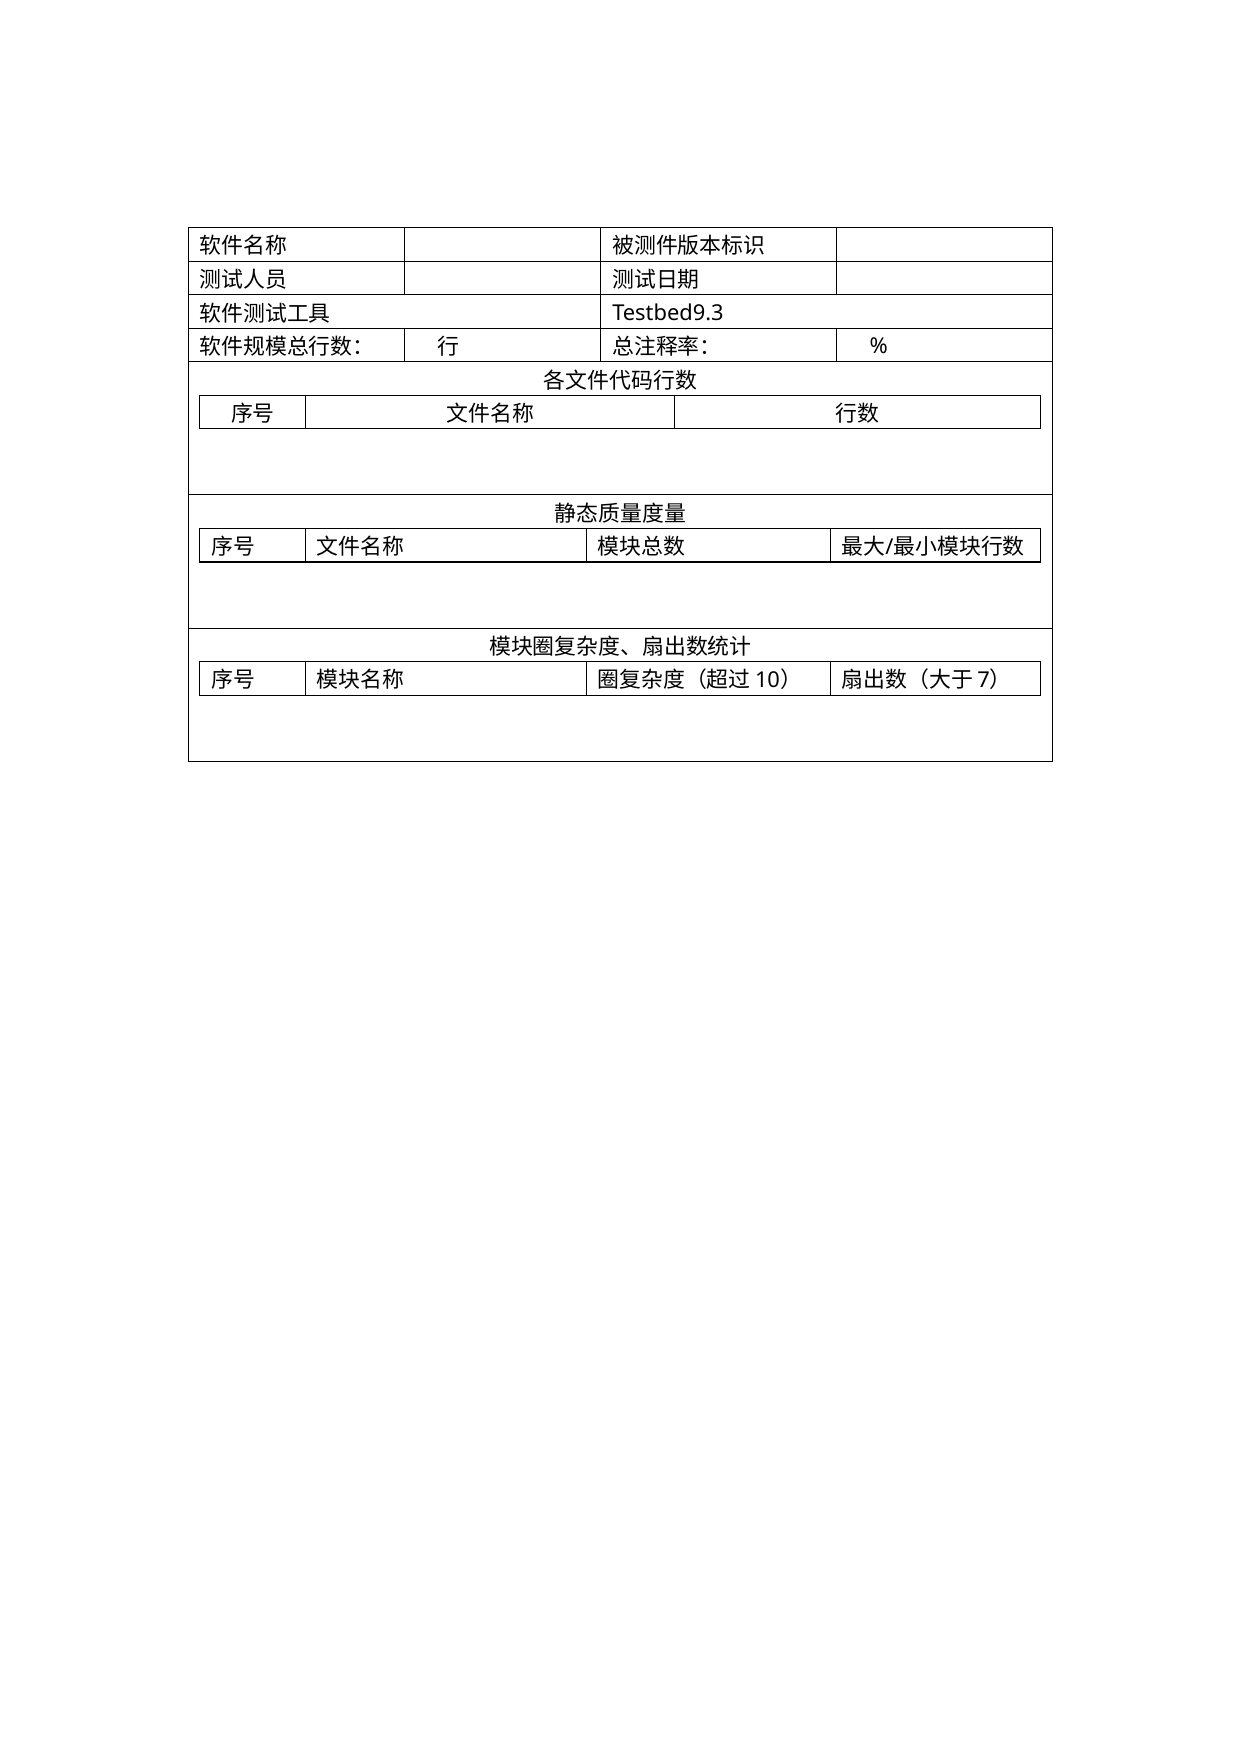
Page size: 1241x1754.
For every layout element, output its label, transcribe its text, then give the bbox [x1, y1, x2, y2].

table_header [837, 228, 1052, 261]
table_cell [405, 262, 600, 294]
table_header [405, 228, 600, 261]
table_cell 总注释率： [601, 329, 836, 361]
table_cell [837, 262, 1052, 294]
table_cell 软件测试工具 [189, 295, 600, 328]
table_header 被测件版本标识 [601, 228, 836, 261]
table_cell % [837, 329, 1052, 361]
table_cell 静态质量度量 [189, 495, 1052, 627]
table_cell 模块圈复杂度、扇出数统计 [189, 629, 1052, 761]
table_cell 测试人员 [189, 262, 404, 294]
table_cell 行 [405, 329, 600, 361]
table_header 软件名称 [189, 228, 404, 261]
table_cell 测试日期 [601, 262, 836, 294]
table_cell Testbed9.3 [601, 295, 1052, 328]
table_cell 各文件代码行数 [189, 362, 1052, 494]
table_cell 软件规模总行数： [189, 329, 404, 361]
